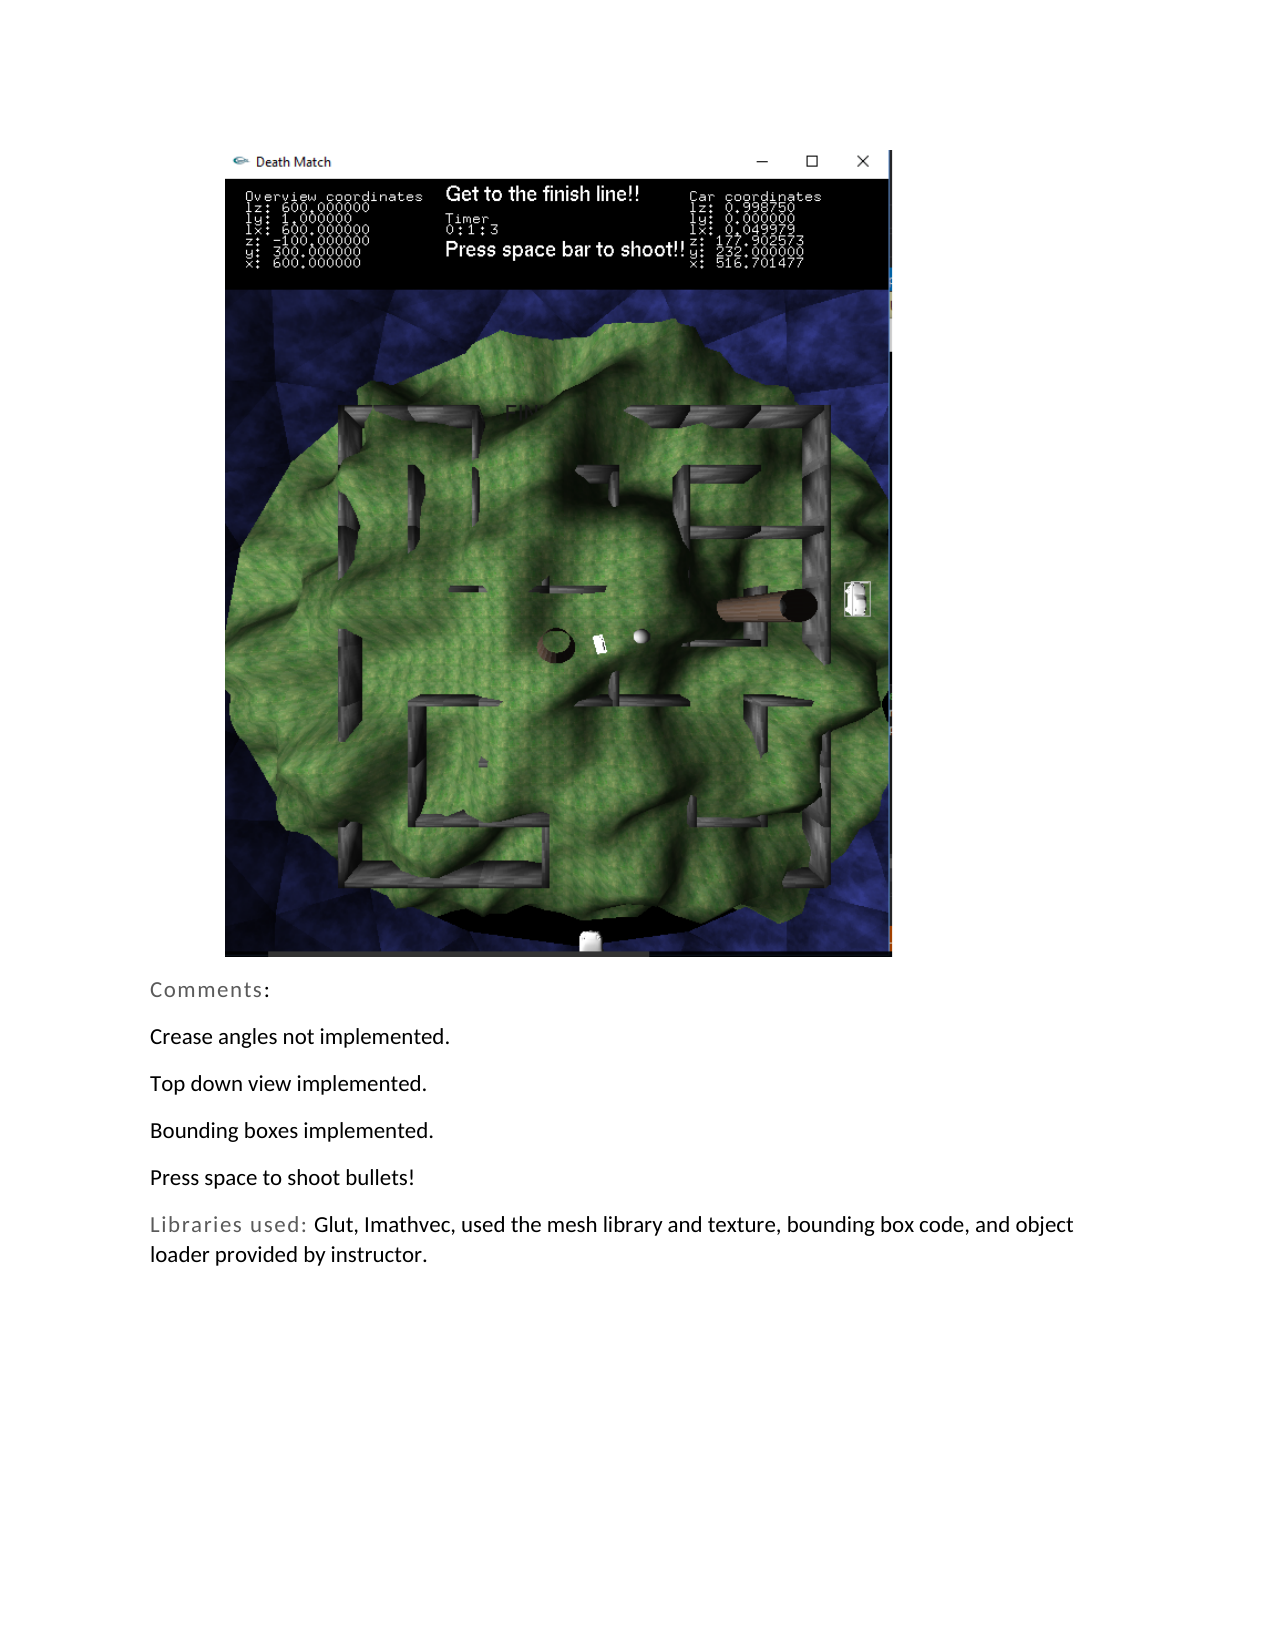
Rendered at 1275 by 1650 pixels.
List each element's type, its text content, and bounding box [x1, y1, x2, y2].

text Comments: [150, 975, 1125, 1003]
text Bounding boxes implemented. [150, 1116, 1125, 1144]
picture [225, 150, 893, 957]
text Crease angles not implemented. [150, 1022, 1125, 1050]
text Libraries used: Glut, Imathvec, used the mesh library and texture, bounding box code, and object loader provided by instructor. [150, 1210, 1125, 1268]
text Top down view implemented. [150, 1069, 1125, 1097]
text Press space to shoot bullets! [150, 1163, 1125, 1191]
